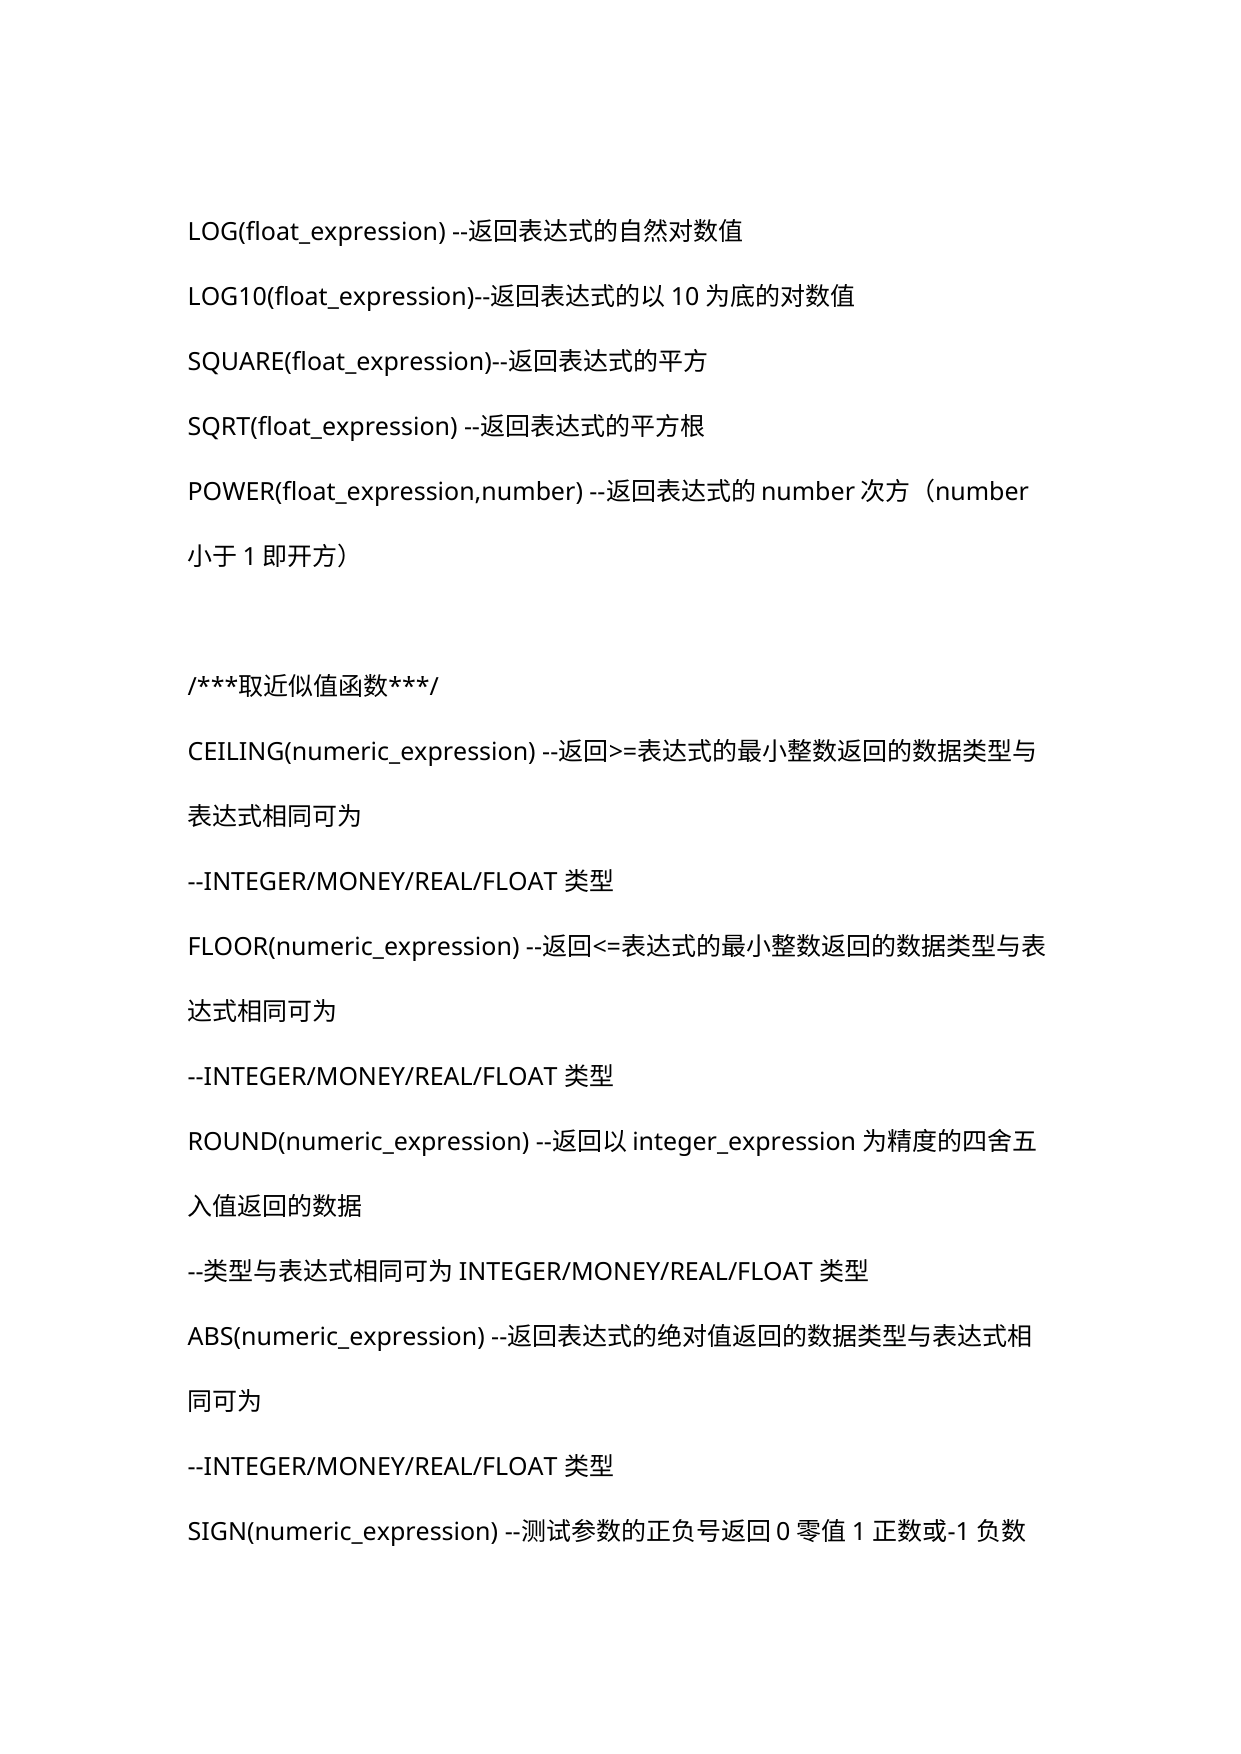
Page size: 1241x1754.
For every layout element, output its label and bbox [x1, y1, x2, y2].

table_header [186, 162, 1051, 1592]
